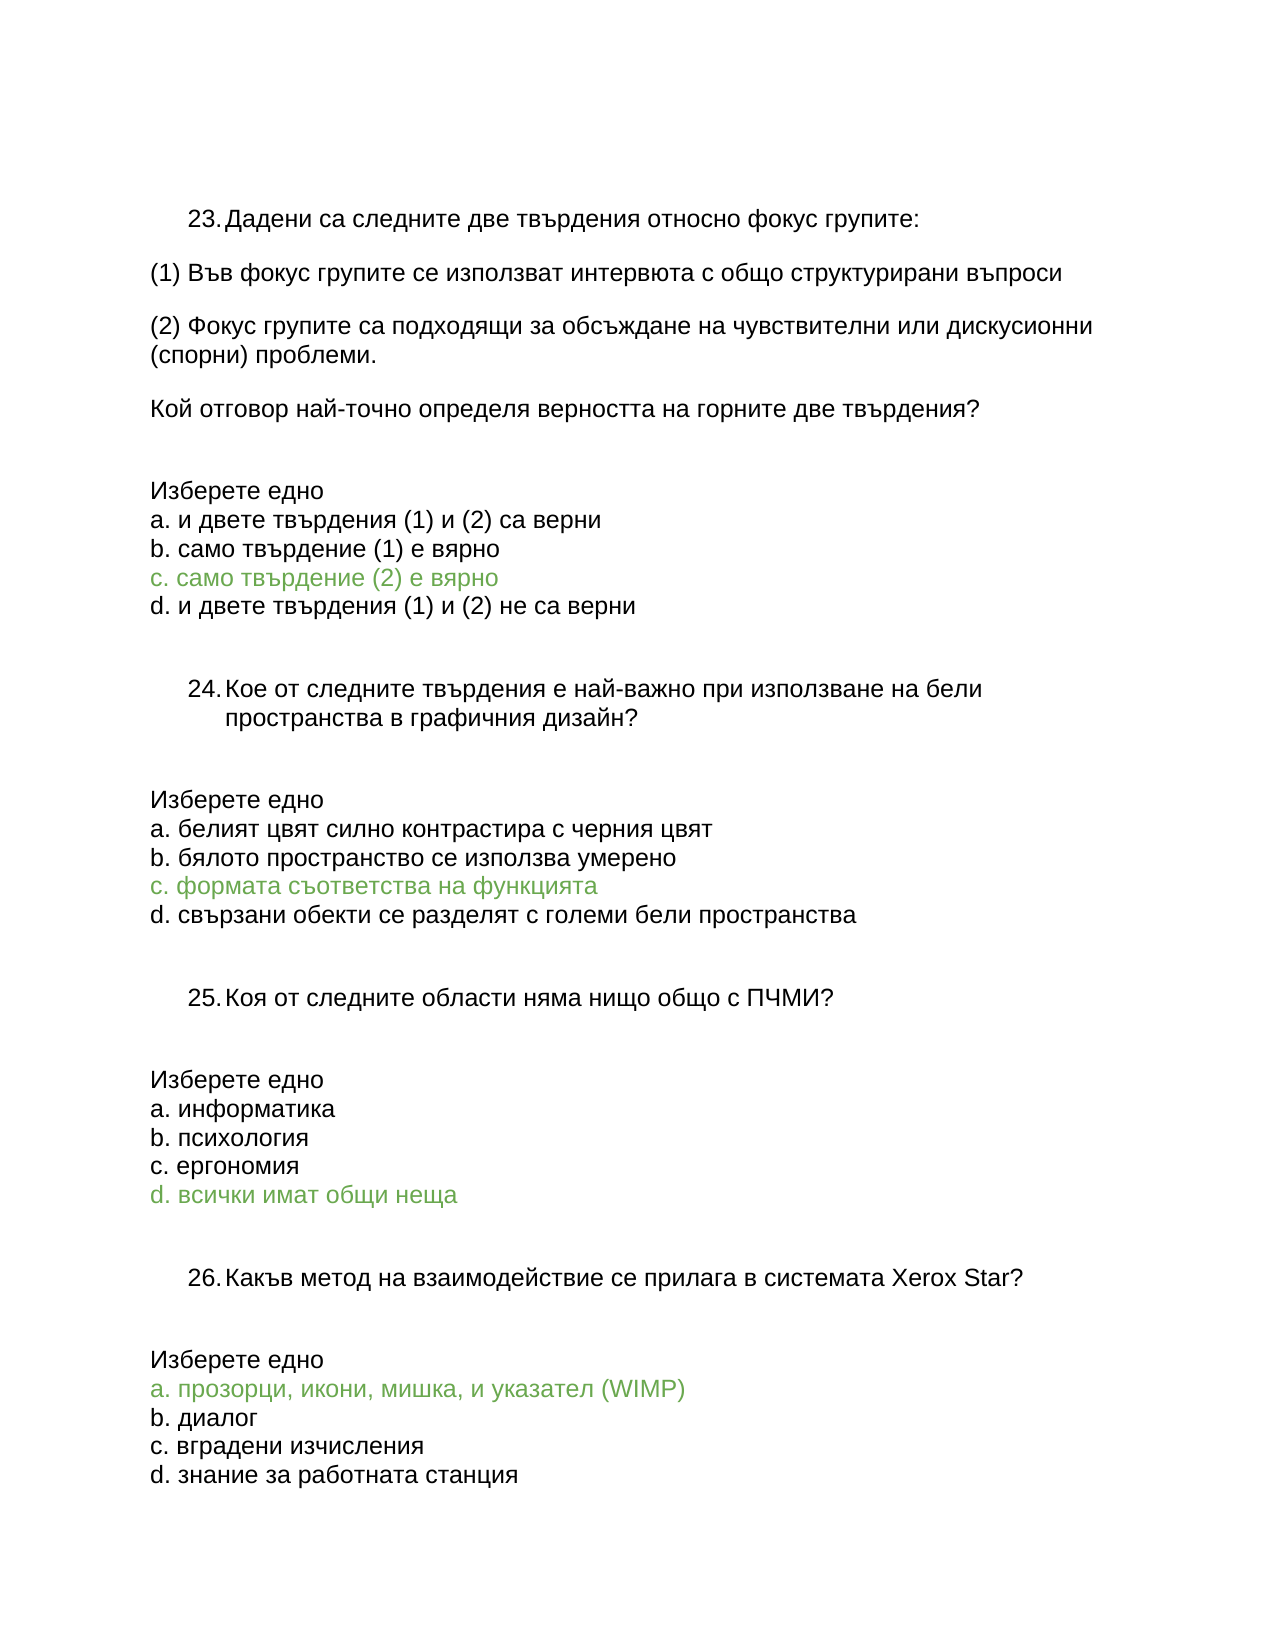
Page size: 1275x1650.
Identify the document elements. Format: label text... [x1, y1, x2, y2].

text a. белият цвят силно контрастира с черния цвят [150, 814, 1125, 842]
text Изберете едно [150, 1065, 1125, 1094]
list Дадени са следните две твърдения относно фокус групите: [187, 204, 1125, 232]
text c. формата съответства на функцията [150, 871, 1125, 900]
text b. психология [150, 1122, 1125, 1151]
list Коя от следните области няма нищо общо с ПЧМИ? [187, 982, 1125, 1011]
text c. ергономия [150, 1151, 1125, 1180]
text c. вградени изчисления [150, 1431, 1125, 1460]
text b. само твърдение (1) е вярно [150, 534, 1125, 562]
text a. и двете твърдения (1) и (2) са верни [150, 505, 1125, 534]
text (2) Фокус групите са подходящи за обсъждане на чувствителни или дискусионни (спорни) проблеми. [150, 311, 1125, 369]
text b. диалог [150, 1402, 1125, 1431]
list Какъв метод на взаимодействие се прилага в системата Xerox Star? [187, 1262, 1125, 1291]
text d. всички имат общи неща [150, 1180, 1125, 1209]
text Изберете едно [150, 785, 1125, 814]
text b. бялото пространство се използва умерено [150, 842, 1125, 871]
text Изберете едно [150, 476, 1125, 505]
text d. знание за работната станция [150, 1460, 1125, 1489]
text d. свързани обекти се разделят с големи бели пространства [150, 900, 1125, 929]
text a. прозорци, икони, мишка, и указател (WIMP) [150, 1374, 1125, 1402]
text a. информатика [150, 1094, 1125, 1122]
text Кой отговор най-точно определя верността на горните две твърдения? [150, 394, 1125, 422]
text c. само твърдение (2) е вярно [150, 562, 1125, 591]
text (1) Във фокус групите се използват интервюта с общо структурирани въпроси [150, 257, 1125, 286]
list Кое от следните твърдения е най-важно при използване на бели пространства в графичния дизайн? [187, 674, 1125, 731]
text Изберете едно [150, 1345, 1125, 1374]
text d. и двете твърдения (1) и (2) не са верни [150, 591, 1125, 620]
